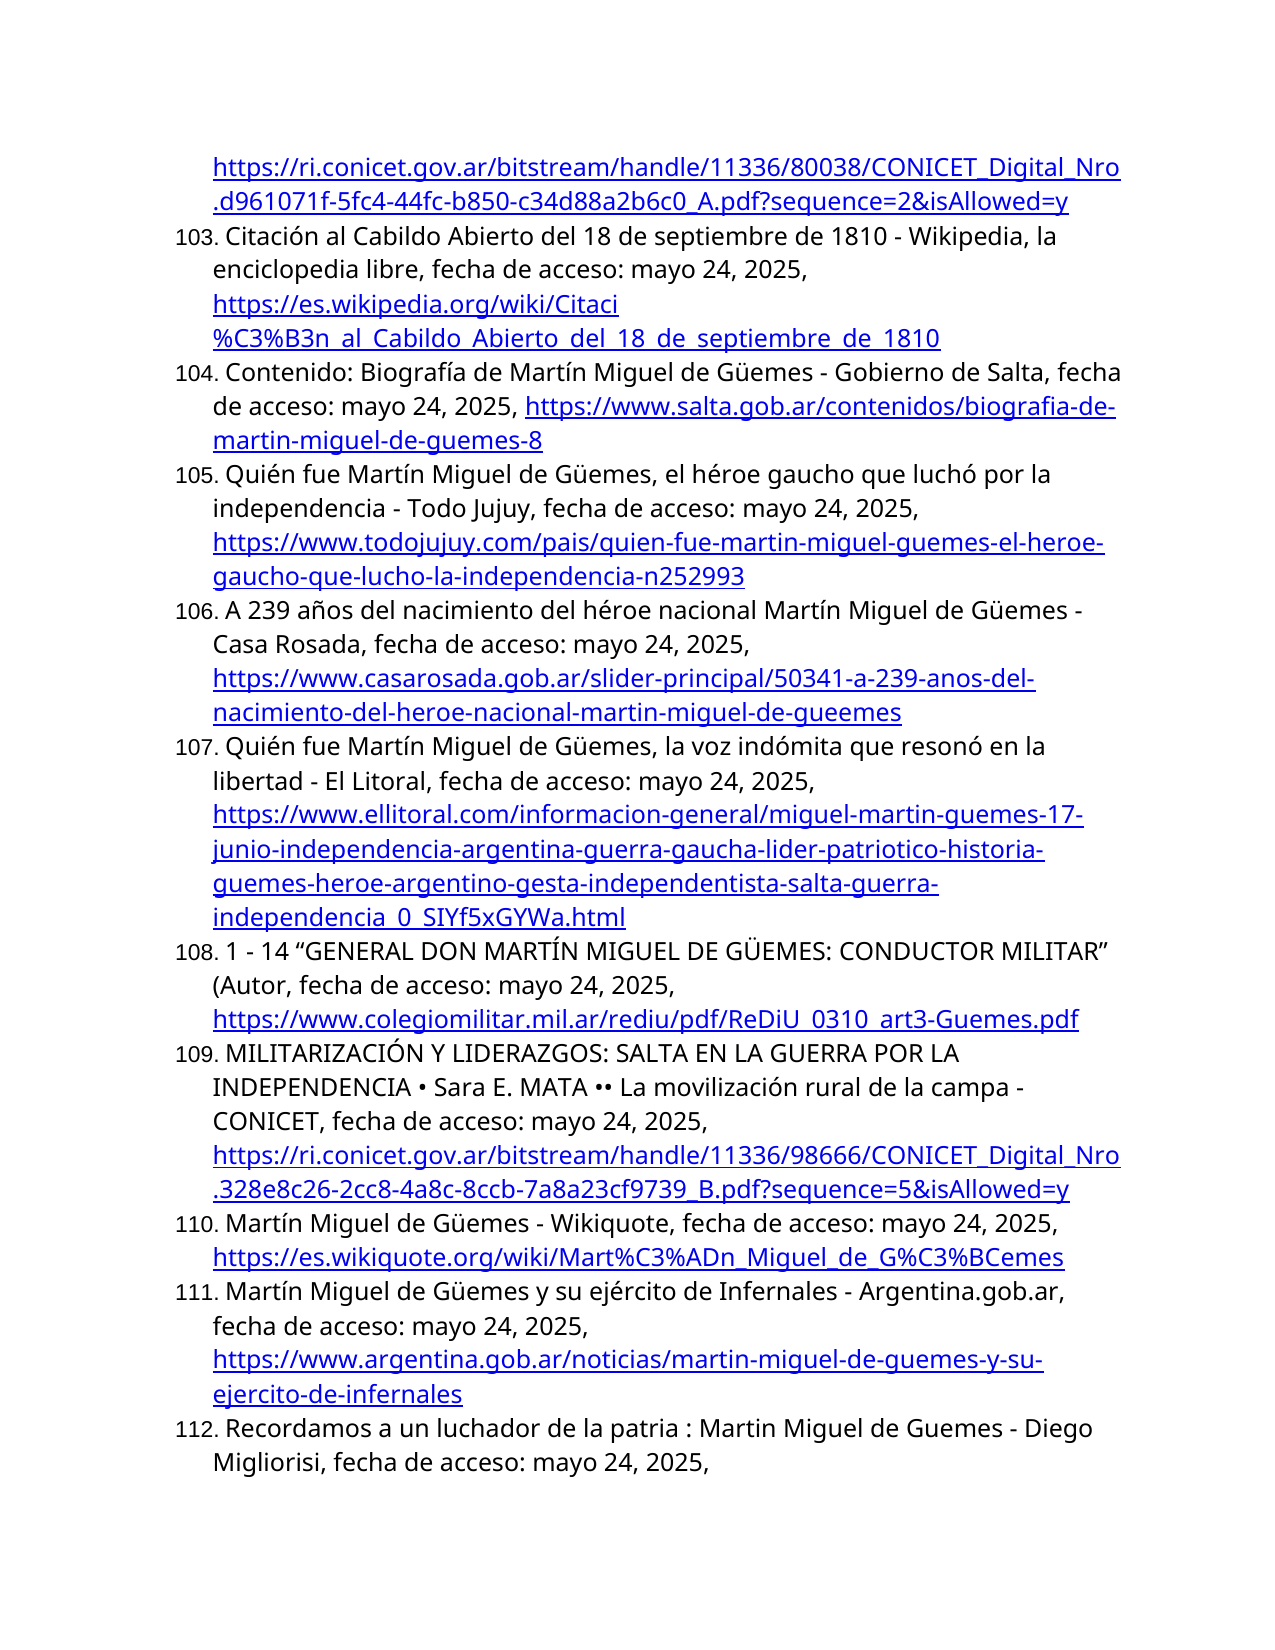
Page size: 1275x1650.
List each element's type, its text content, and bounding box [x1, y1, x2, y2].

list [175, 150, 1125, 218]
list Citación al Cabildo Abierto del 18 de septiembre de 1810 - Wikipedia, la enciclopedia libre, fecha de acceso: mayo 24, 2025, https://es.wikipedia.org/wiki/Citaci%C3%B3n_al_Cabildo_Abierto_del_18_de_septiembre_de_1810 [175, 218, 1125, 354]
list Quién fue Martín Miguel de Güemes, la voz indómita que resonó en la libertad - El Litoral, fecha de acceso: mayo 24, 2025, https://www.ellitoral.com/informacion-general/miguel-martin-guemes-17-junio-independencia-argentina-guerra-gaucha-lider-patriotico-historia-guemes-heroe-argentino-gesta-independentista-salta-guerra-independencia_0_SIYf5xGYWa.html [175, 729, 1125, 933]
list Martín Miguel de Güemes y su ejército de Infernales - Argentina.gob.ar, fecha de acceso: mayo 24, 2025, https://www.argentina.gob.ar/noticias/martin-miguel-de-guemes-y-su-ejercito-de-infernales [175, 1274, 1125, 1410]
list Quién fue Martín Miguel de Güemes, el héroe gaucho que luchó por la independencia - Todo Jujuy, fecha de acceso: mayo 24, 2025, https://www.todojujuy.com/pais/quien-fue-martin-miguel-guemes-el-heroe-gaucho-que-lucho-la-independencia-n252993 [175, 457, 1125, 593]
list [175, 1410, 1125, 1478]
list Martín Miguel de Güemes - Wikiquote, fecha de acceso: mayo 24, 2025, https://es.wikiquote.org/wiki/Mart%C3%ADn_Miguel_de_G%C3%BCemes [175, 1206, 1125, 1274]
list Contenido: Biografía de Martín Miguel de Güemes - Gobierno de Salta, fecha de acceso: mayo 24, 2025, https://www.salta.gob.ar/contenidos/biografia-de-martin-miguel-de-guemes-8 [175, 354, 1125, 457]
list A 239 años del nacimiento del héroe nacional Martín Miguel de Güemes - Casa Rosada, fecha de acceso: mayo 24, 2025, https://www.casarosada.gob.ar/slider-principal/50341-a-239-anos-del-nacimiento-del-heroe-nacional-martin-miguel-de-gueemes [175, 593, 1125, 729]
list MILITARIZACIÓN Y LIDERAZGOS: SALTA EN LA GUERRA POR LA INDEPENDENCIA • Sara E. MATA •• La movilización rural de la campa - CONICET, fecha de acceso: mayo 24, 2025, https://ri.conicet.gov.ar/bitstream/handle/11336/98666/CONICET_Digital_Nro.328e8c26-2cc8-4a8c-8ccb-7a8a23cf9739_B.pdf?sequence=5&isAllowed=y [175, 1036, 1125, 1206]
list 1 - 14 “GENERAL DON MARTÍN MIGUEL DE GÜEMES: CONDUCTOR MILITAR” (Autor, fecha de acceso: mayo 24, 2025, https://www.colegiomilitar.mil.ar/rediu/pdf/ReDiU_0310_art3-Guemes.pdf [175, 933, 1125, 1036]
